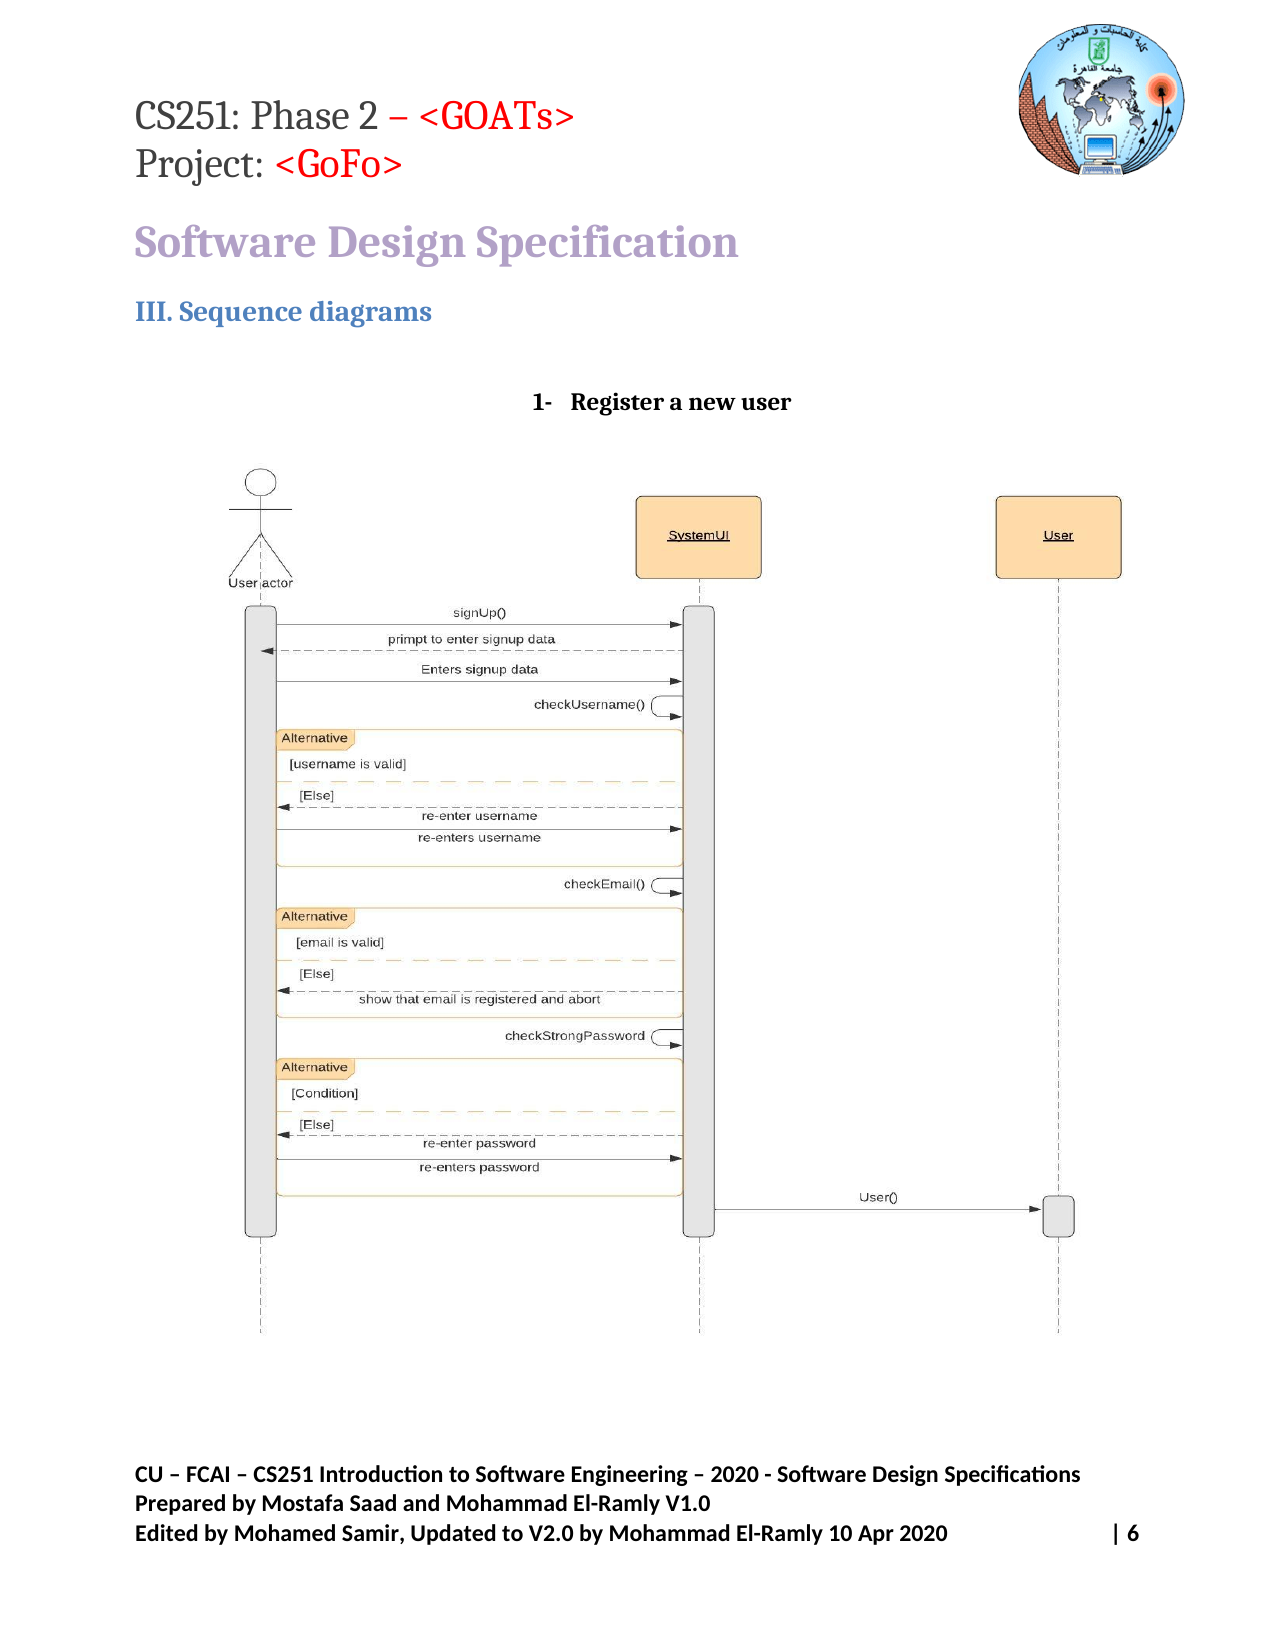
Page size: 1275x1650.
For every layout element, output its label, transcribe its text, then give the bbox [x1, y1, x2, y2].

picture [135, 442, 1152, 1360]
subtitle III. Sequence diagrams [135, 295, 1152, 329]
list Register a new user [172, 388, 1152, 417]
picture [1018, 24, 1186, 180]
